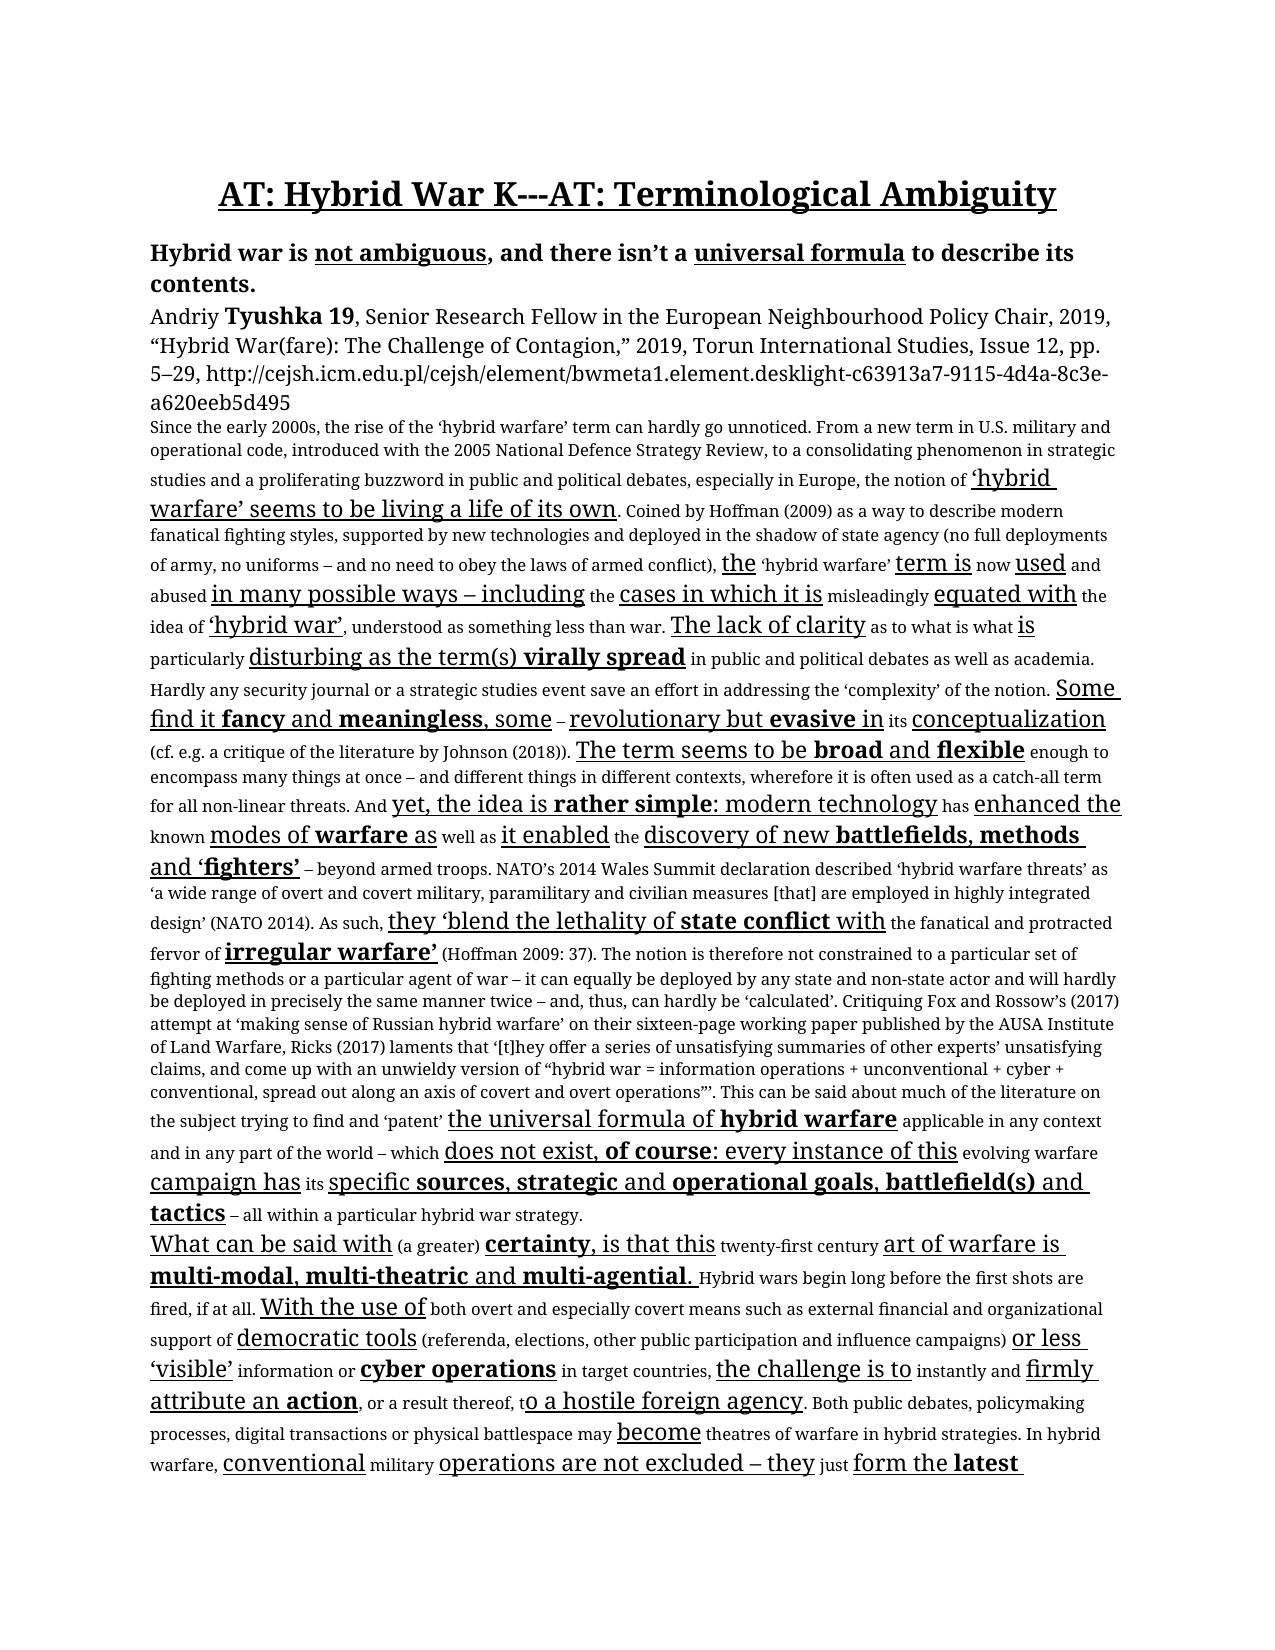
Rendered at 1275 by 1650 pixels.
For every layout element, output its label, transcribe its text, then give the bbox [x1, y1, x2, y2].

text Andriy Tyushka 19, Senior Research Fellow in the European Neighbourhood Policy Chair, 2019, “Hybrid War(fare): The Challenge of Contagion,” 2019, Torun International Studies, Issue 12, pp. 5–29, http://cejsh.icm.edu.pl/cejsh/element/bwmeta1.element.desklight-c63913a7-9115-4d4a-8c3e-a620eeb5d495 [150, 299, 1125, 416]
text Since the early 2000s, the rise of the ‘hybrid warfare’ term can hardly go unnoticed. From a new term in U.S. military and operational code, introduced with the 2005 National Defence Strategy Review, to a consolidating phenomenon in strategic studies and a proliferating buzzword in public and political debates, especially in Europe, the notion of ‘hybrid warfare’ seems to be living a life of its own. Coined by Hoffman (2009) as a way to describe modern fanatical fighting styles, supported by new technologies and deployed in the shadow of state agency (no full deployments of army, no uniforms – and no need to obey the laws of armed conflict), the ‘hybrid warfare’ term is now used and abused in many possible ways – including the cases in which it is misleadingly equated with the idea of ‘hybrid war’, understood as something less than war. The lack of clarity as to what is what is particularly disturbing as the term(s) virally spread in public and political debates as well as academia. Hardly any security journal or a strategic studies event save an effort in addressing the ‘complexity’ of the notion. Some find it fancy and meaningless, some – revolutionary but evasive in its conceptualization (cf. e.g. a critique of the literature by Johnson (2018)). The term seems to be broad and flexible enough to encompass many things at once – and different things in different contexts, wherefore it is often used as a catch-all term for all non-linear threats. And yet, the idea is rather simple: modern technology has enhanced the known modes of warfare as well as it enabled the discovery of new battlefields, methods and ‘fighters’ – beyond armed troops. NATO’s 2014 Wales Summit declaration described ‘hybrid warfare threats’ as ‘a wide range of overt and covert military, paramilitary and civilian measures [that] are employed in highly integrated design’ (NATO 2014). As such, they ‘blend the lethality of state conflict with the fanatical and protracted fervor of irregular warfare’ (Hoffman 2009: 37). The notion is therefore not constrained to a particular set of fighting methods or a particular agent of war – it can equally be deployed by any state and non-state actor and will hardly be deployed in precisely the same manner twice – and, thus, can hardly be ‘calculated’. Critiquing Fox and Rossow’s (2017) attempt at ‘making sense of Russian hybrid warfare’ on their sixteen-page working paper published by the AUSA Institute of Land Warfare, Ricks (2017) laments that ‘[t]hey offer a series of unsatisfying summaries of other experts’ unsatisfying claims, and come up with an unwieldy version of “hybrid war = information operations + unconventional + cyber + conventional, spread out along an axis of covert and overt operations”’. This can be said about much of the literature on the subject trying to find and ‘patent’ the universal formula of hybrid warfare applicable in any context and in any part of the world – which does not exist, of course: every instance of this evolving warfare campaign has its specific sources, strategic and operational goals, battlefield(s) and tactics – all within a particular hybrid war strategy. [150, 416, 1125, 1228]
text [150, 1228, 1125, 1478]
subtitle Hybrid war is not ambiguous, and there isn’t a universal formula to describe its contents. [150, 237, 1125, 299]
subtitle AT: Hybrid War K---AT: Terminological Ambiguity [150, 171, 1125, 216]
